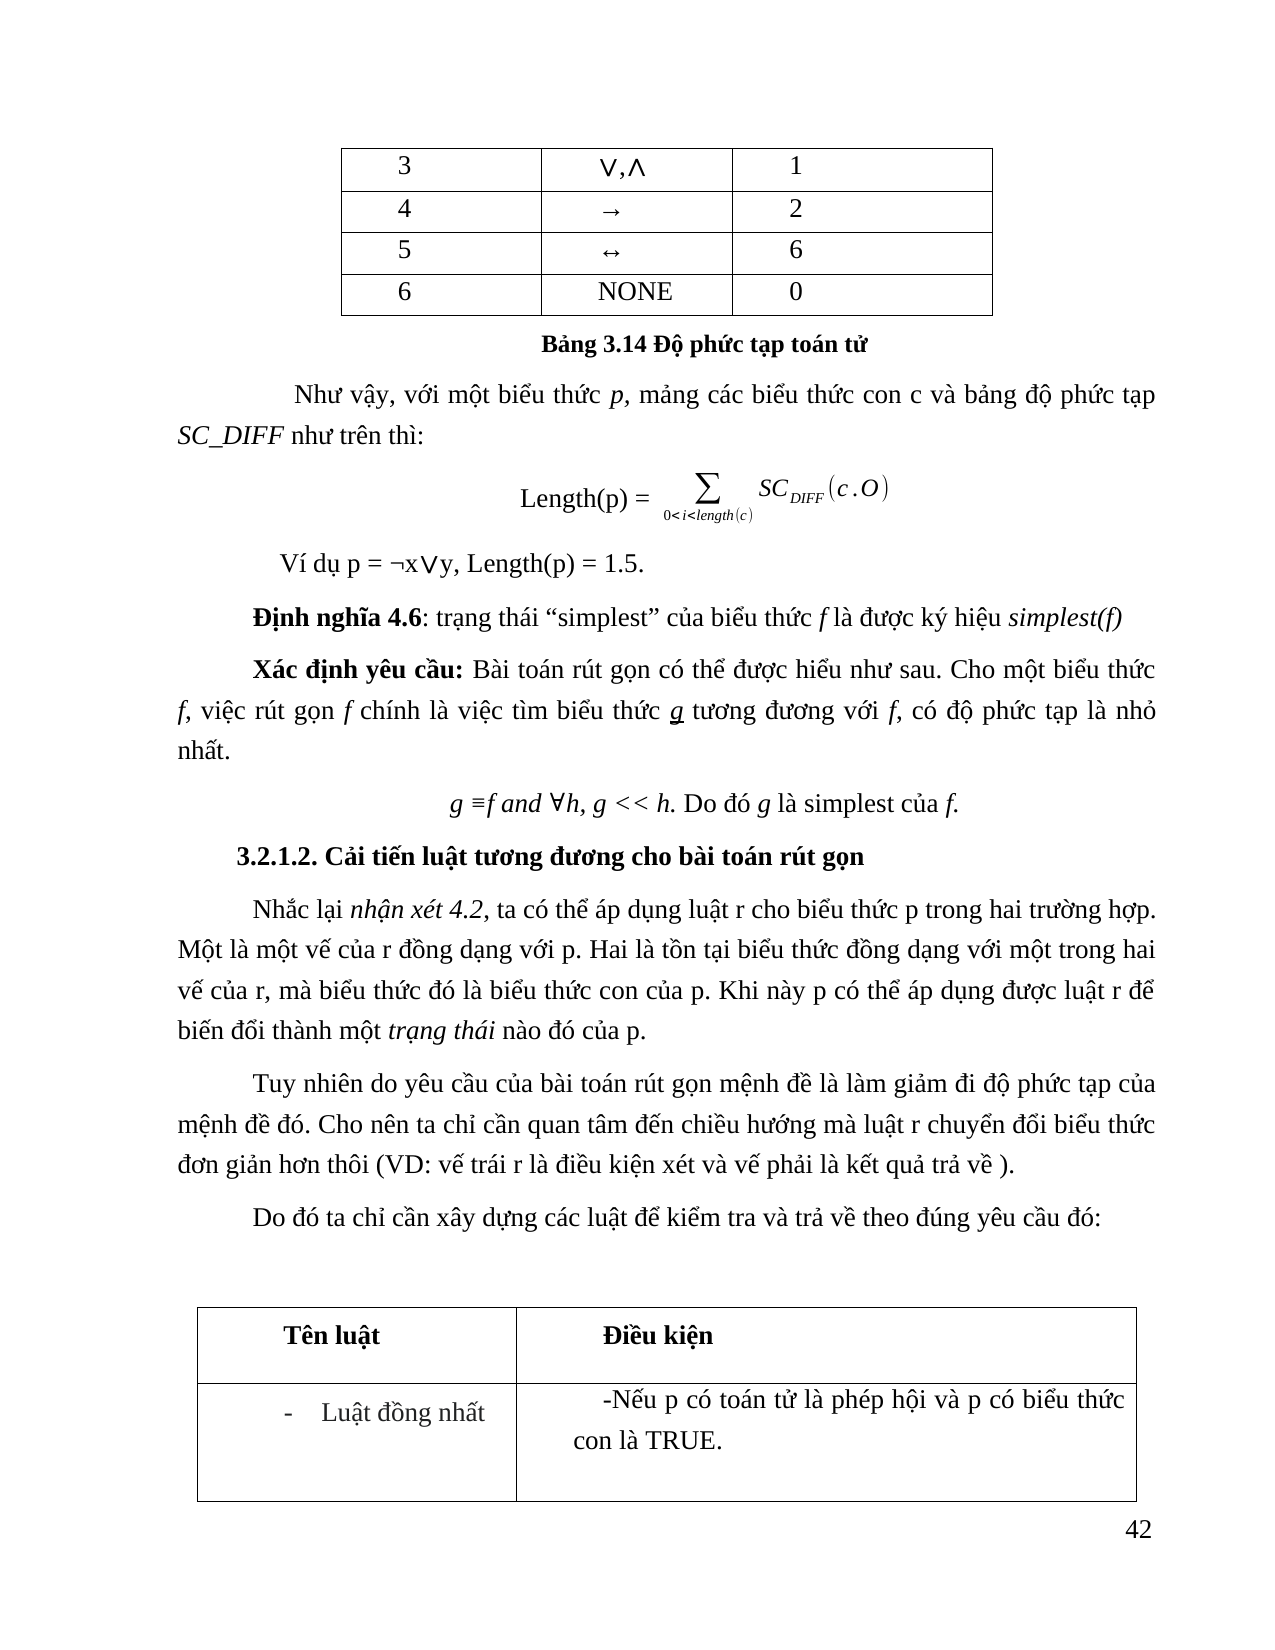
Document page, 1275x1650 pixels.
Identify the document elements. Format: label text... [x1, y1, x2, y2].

text Do đó ta chỉ cần xây dựng các luật để kiểm tra và trả về theo đúng yêu cầu đó: [177, 1201, 1157, 1232]
text Như vậy, với một biểu thức p, mảng các biểu thức con c và bảng độ phức tạp SC_DIFF như trên thì: [177, 378, 1157, 450]
table_cell 4 [342, 192, 541, 232]
text Nhắc lại nhận xét 4.2, ta có thể áp dụng luật r cho biểu thức p trong hai trường hợp. Một là một vế của r đồng dạng với p. Hai là tồn tại biểu thức đồng dạng với một trong hai vế của r, mà biểu thức đó là biểu thức con của p. Khi này p có thể áp dụng được luật r để biến đổi thành một trạng thái nào đó của p. [177, 893, 1157, 1046]
table_cell Luật đồng nhất [198, 1384, 516, 1501]
table_cell 5 [342, 233, 541, 274]
subtitle Cải tiến luật tương đương cho bài toán rút gọn [207, 840, 1157, 871]
text Định nghĩa 4.6: trạng thái “simplest” của biểu thức f là được ký hiệu simplest(f) [177, 601, 1157, 632]
table_cell NONE [542, 275, 732, 315]
text Length(p) = [222, 472, 1157, 524]
table_cell 2 [733, 192, 992, 232]
table_cell 6 [342, 275, 541, 315]
table_cell ↔ [542, 233, 732, 274]
table_cell 3 [342, 149, 541, 191]
table_cell ∨,∧ [542, 149, 732, 191]
table_cell 1 [733, 149, 992, 191]
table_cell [517, 1384, 1136, 1501]
text g f and h, g << h. Do đó g là simplest của f. [177, 787, 1157, 818]
text Tuy nhiên do yêu cầu của bài toán rút gọn mệnh đề là làm giảm đi độ phức tạp của mệnh đề đó. Cho nên ta chỉ cần quan tâm đến chiều hướng mà luật r chuyển đổi biểu thức đơn giản hơn thôi (VD: vế trái r là điều kiện xét và vế phải là kết quả trả về ). [177, 1067, 1157, 1179]
text Ví dụ p = ¬x∨y, Length(p) = 1.5. [177, 546, 1157, 578]
table_cell → [542, 192, 732, 232]
table_cell 0 [733, 275, 992, 315]
table_cell 6 [733, 233, 992, 274]
table_header Điều kiện [517, 1308, 1136, 1382]
table_header Tên luật [198, 1308, 516, 1382]
text Xác định yêu cầu: Bài toán rút gọn có thể được hiểu như sau. Cho một biểu thức f, việc rút gọn f chính là việc tìm biểu thức g tương đương với f, có độ phức tạp là nhỏ nhất. [177, 654, 1157, 766]
